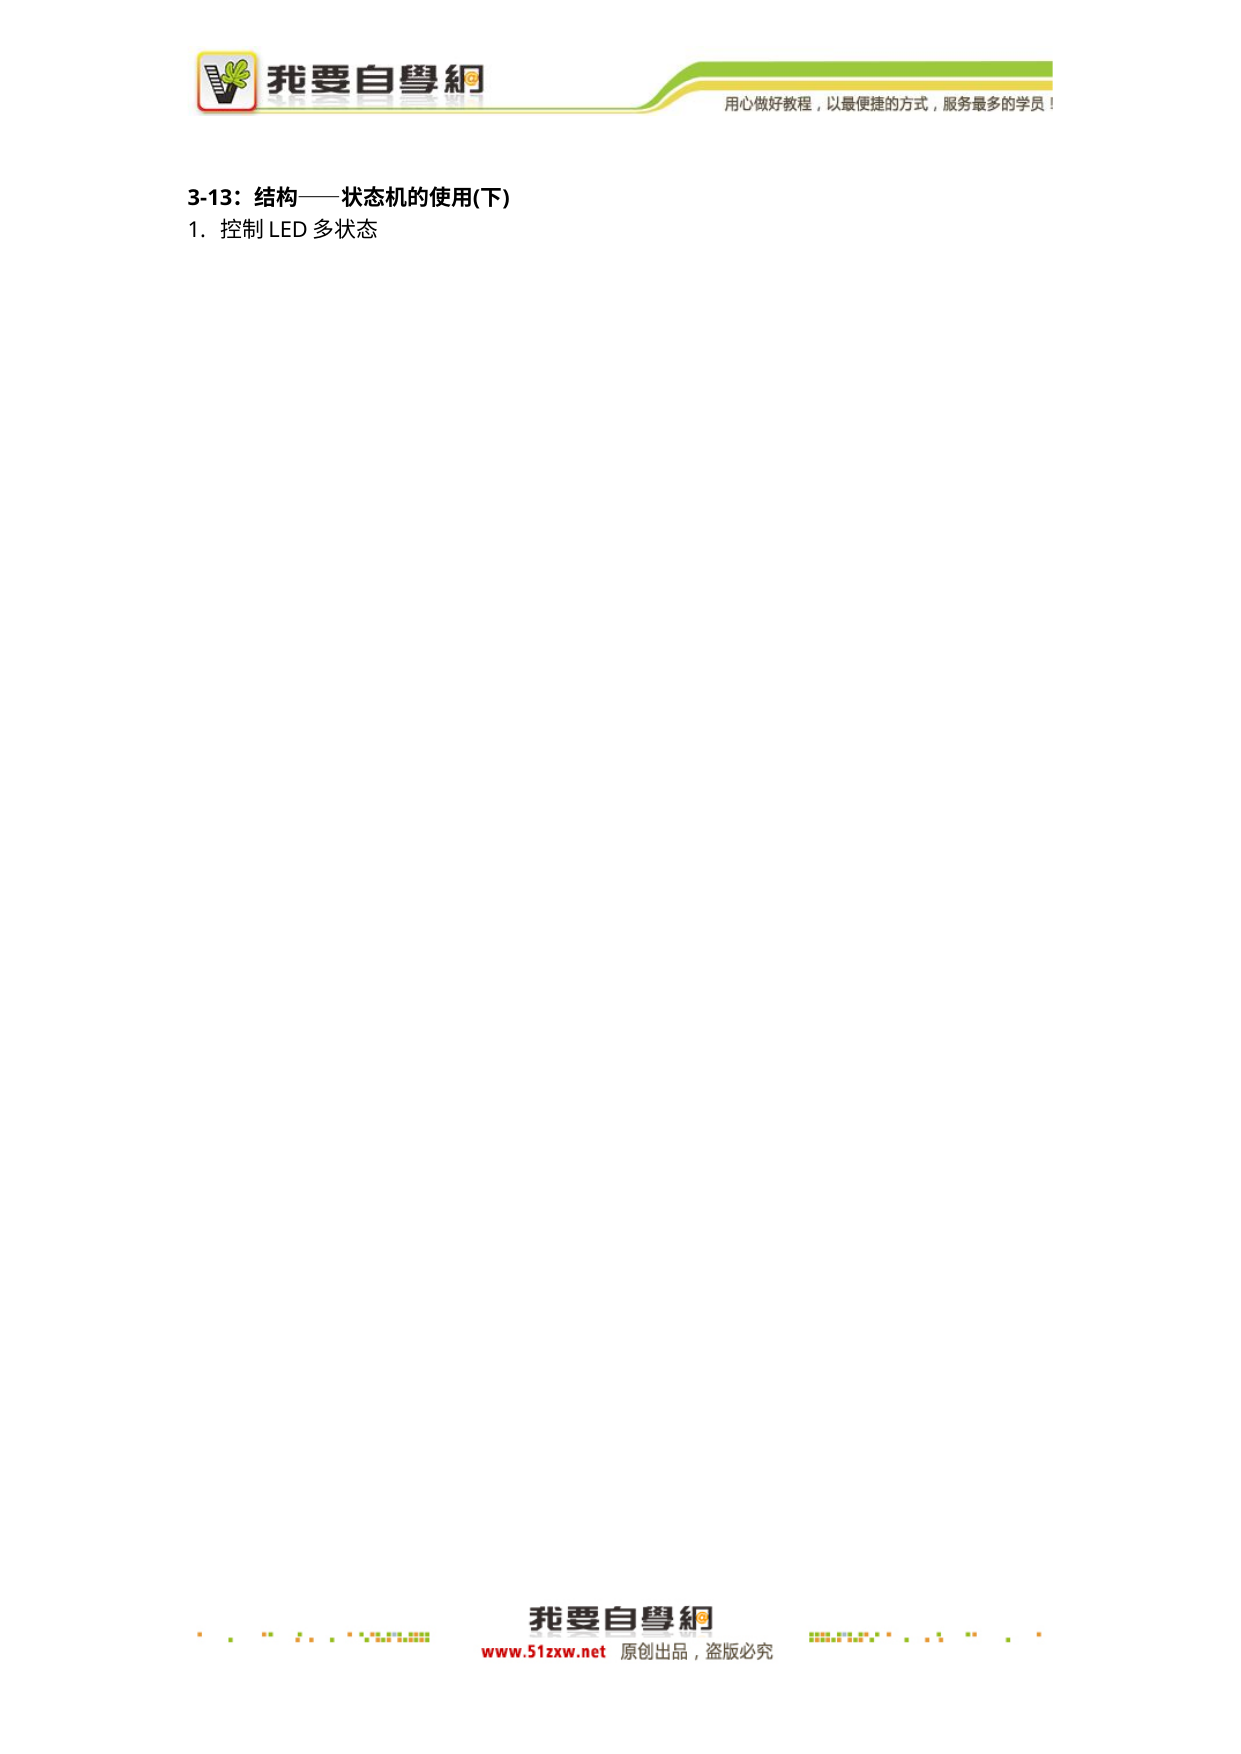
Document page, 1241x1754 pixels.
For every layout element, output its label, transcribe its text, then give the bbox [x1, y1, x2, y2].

picture [187, 1598, 1053, 1668]
picture [187, 46, 1053, 116]
list 控制LED多状态 [187, 212, 1053, 245]
text 3-13：结构——状态机的使用(下) [187, 180, 1053, 212]
